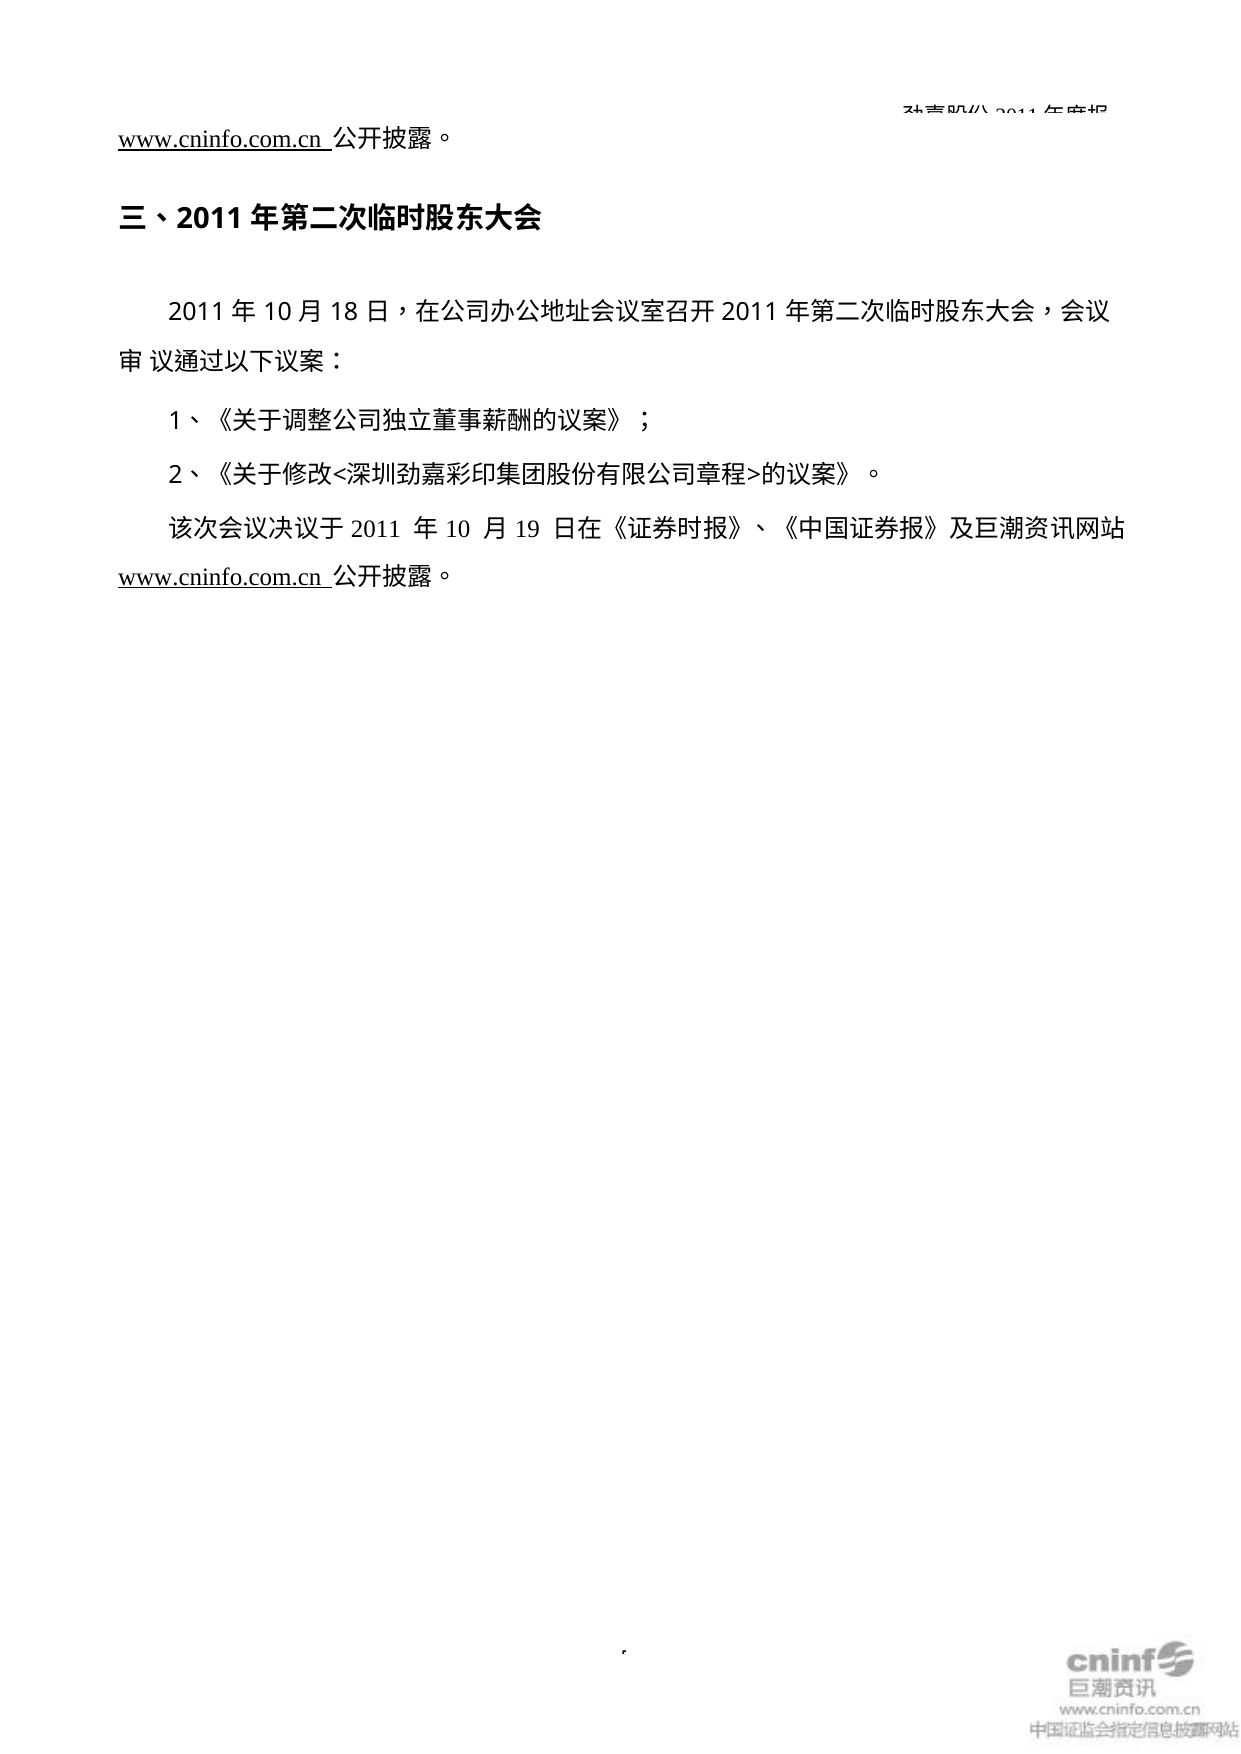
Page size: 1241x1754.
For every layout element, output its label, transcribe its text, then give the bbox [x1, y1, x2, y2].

text 2011 年 10 月 18 日，在公司办公地址会议室召开 2011 年第二次临时股东大会，会议审 议通过以下议案： [118, 294, 1123, 378]
subtitle 三、2011 年第二次临时股东大会 [118, 197, 1240, 237]
text 1、《关于调整公司独立董事薪酬的议案》； [168, 402, 1240, 436]
text www.cninfo.com.cn 公开披露。 [118, 121, 1240, 155]
picture [1029, 1633, 1241, 1754]
text 2、《关于修改<深圳劲嘉彩印集团股份有限公司章程>的议案》。 [168, 456, 1240, 490]
text www.cninfo.com.cn 公开披露。 [118, 559, 1240, 593]
text 该次会议决议于 2011 年 10 月 19 日在《证券时报》、《中国证券报》及巨潮资讯网站 [168, 510, 1240, 544]
